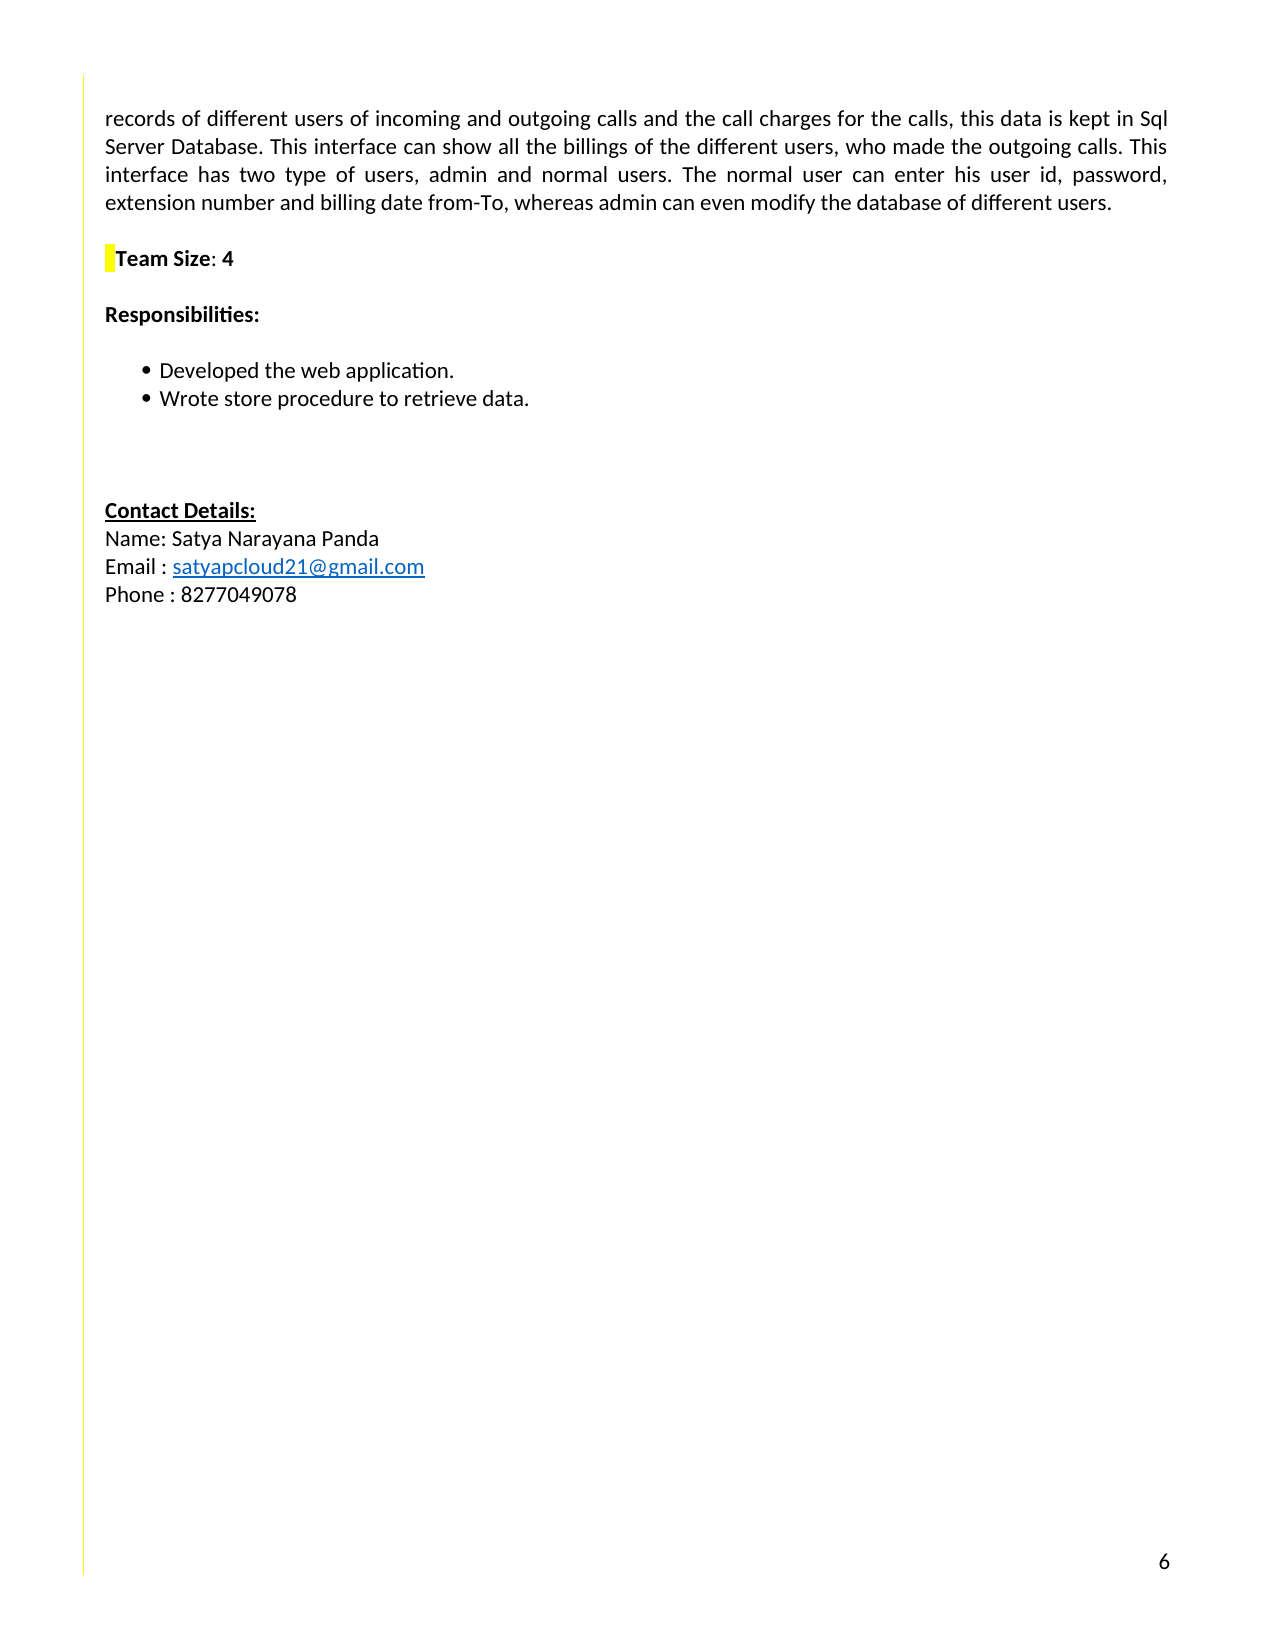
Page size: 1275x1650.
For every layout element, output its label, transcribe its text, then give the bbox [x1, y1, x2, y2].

list Wrote store procedure to retrieve data. [142, 384, 1170, 412]
text Email : satyapcloud21@gmail.com [105, 552, 1170, 580]
list Developed the web application. [142, 356, 1170, 384]
text Contact Details: [105, 496, 1170, 524]
text Phone : 8277049078 [105, 580, 1170, 608]
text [105, 104, 1170, 216]
text Name: Satya Narayana Panda [105, 524, 1170, 552]
text Responsibilities: [105, 300, 1170, 328]
text Team Size: 4 [115, 244, 1170, 272]
